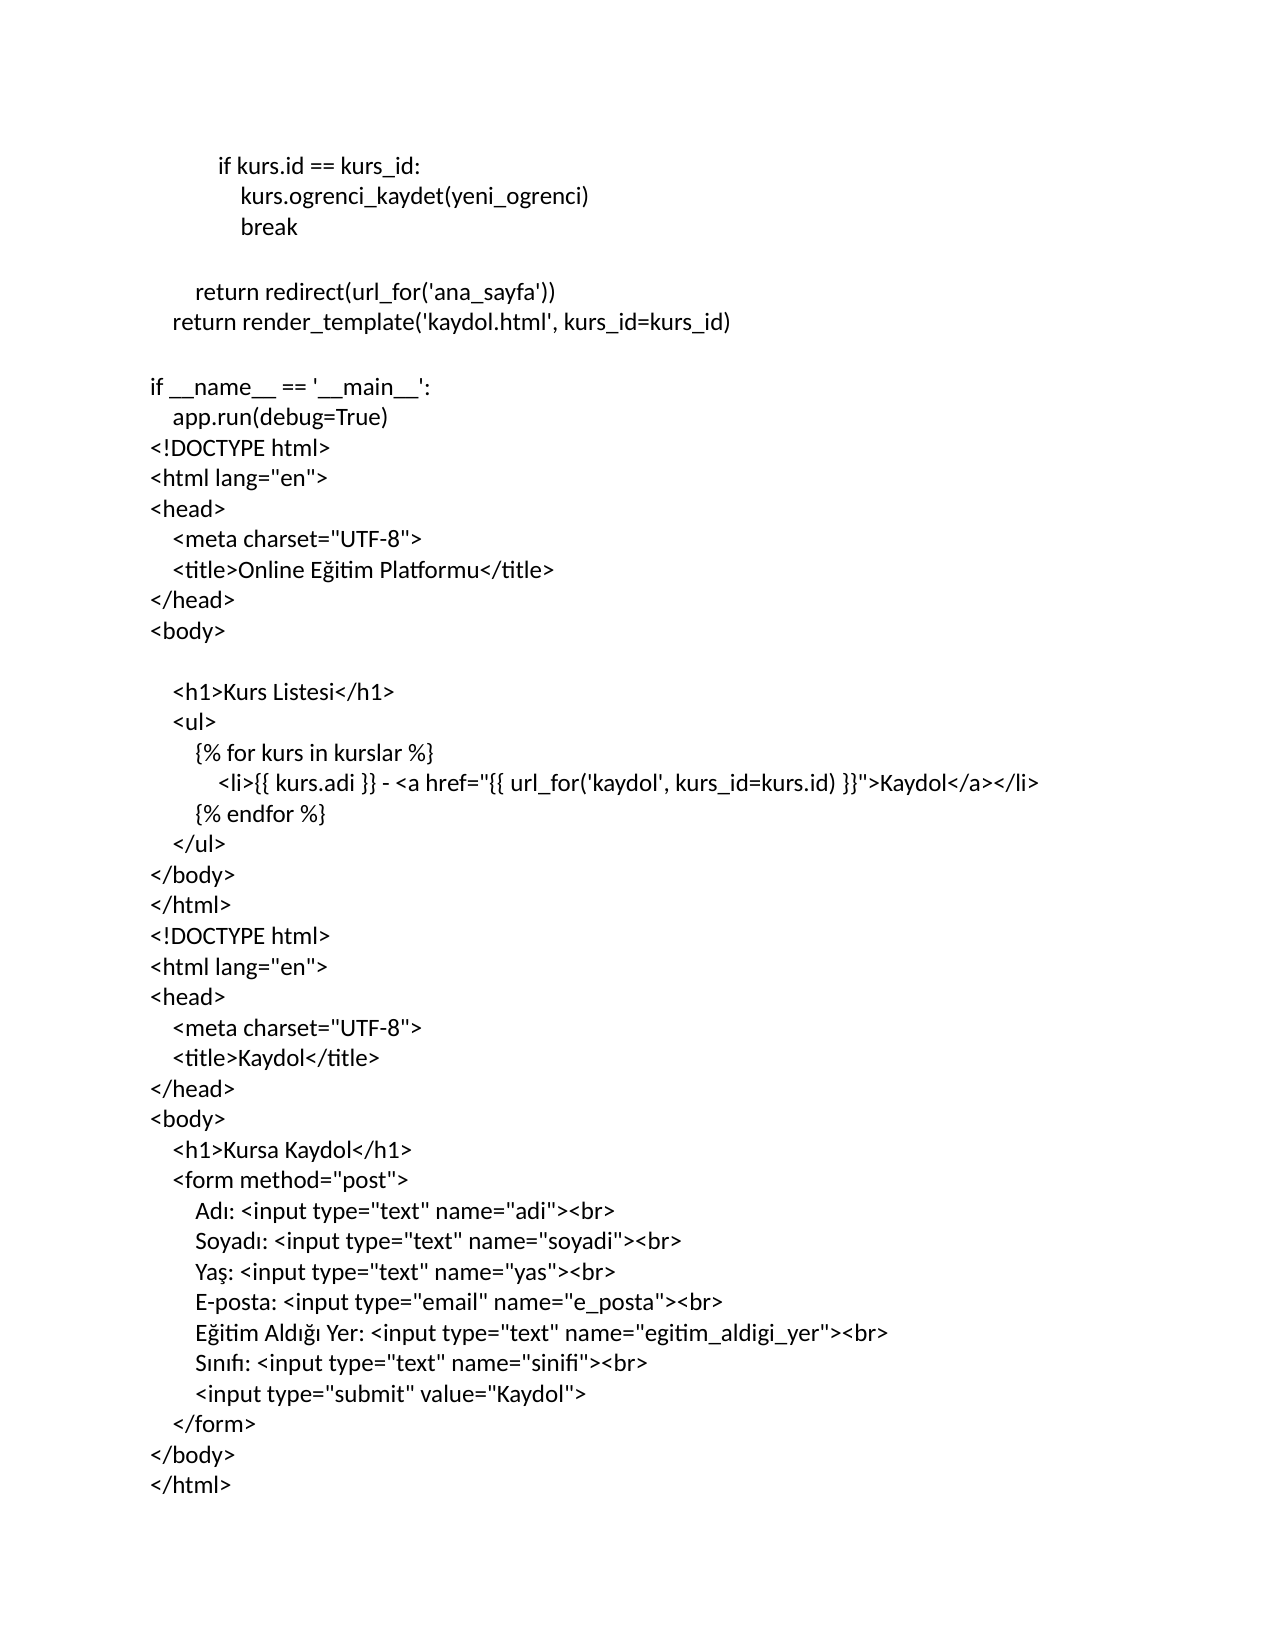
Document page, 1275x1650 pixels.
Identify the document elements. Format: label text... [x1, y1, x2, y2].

text <!DOCTYPE html> [150, 920, 1125, 951]
text <html lang="en"> [150, 951, 1125, 981]
text </form> [150, 1408, 1125, 1439]
text <li>{{ kurs.adi }} - <a href="{{ url_for('kaydol', kurs_id=kurs.id) }}">Kaydol</a></li> [150, 767, 1125, 798]
text <!DOCTYPE html> [150, 432, 1125, 462]
text break [150, 211, 1125, 242]
text <html lang="en"> [150, 462, 1125, 493]
text Soyadı: <input type="text" name="soyadi"><br> [150, 1225, 1125, 1256]
text <head> [150, 493, 1125, 523]
text <h1>Kursa Kaydol</h1> [150, 1134, 1125, 1164]
text <input type="submit" value="Kaydol"> [150, 1378, 1125, 1408]
text <head> [150, 981, 1125, 1012]
text return render_template('kaydol.html', kurs_id=kurs_id) [150, 306, 1125, 337]
text <form method="post"> [150, 1164, 1125, 1195]
text return redirect(url_for('ana_sayfa')) [150, 276, 1125, 306]
text <h1>Kurs Listesi</h1> [150, 676, 1125, 706]
text E-posta: <input type="email" name="e_posta"><br> [150, 1286, 1125, 1317]
text </html> [150, 1469, 1125, 1500]
text <meta charset="UTF-8"> [150, 523, 1125, 554]
text Eğitim Aldığı Yer: <input type="text" name="egitim_aldigi_yer"><br> [150, 1317, 1125, 1347]
text app.run(debug=True) [150, 401, 1125, 432]
text <body> [150, 615, 1125, 645]
text <meta charset="UTF-8"> [150, 1012, 1125, 1042]
text {% for kurs in kurslar %} [150, 737, 1125, 767]
text </head> [150, 584, 1125, 615]
text kurs.ogrenci_kaydet(yeni_ogrenci) [150, 181, 1125, 211]
text <ul> [150, 706, 1125, 737]
text <body> [150, 1103, 1125, 1134]
text Adı: <input type="text" name="adi"><br> [150, 1195, 1125, 1225]
text {% endfor %} [150, 798, 1125, 828]
text <title>Online Eğitim Platformu</title> [150, 554, 1125, 584]
text </body> [150, 859, 1125, 889]
text if kurs.id == kurs_id: [150, 150, 1125, 181]
text Yaş: <input type="text" name="yas"><br> [150, 1256, 1125, 1286]
text if __name__ == '__main__': [150, 371, 1125, 401]
text </html> [150, 889, 1125, 920]
text </head> [150, 1073, 1125, 1103]
text </body> [150, 1439, 1125, 1469]
text Sınıfı: <input type="text" name="sinifi"><br> [150, 1347, 1125, 1378]
text </ul> [150, 828, 1125, 859]
text <title>Kaydol</title> [150, 1042, 1125, 1073]
